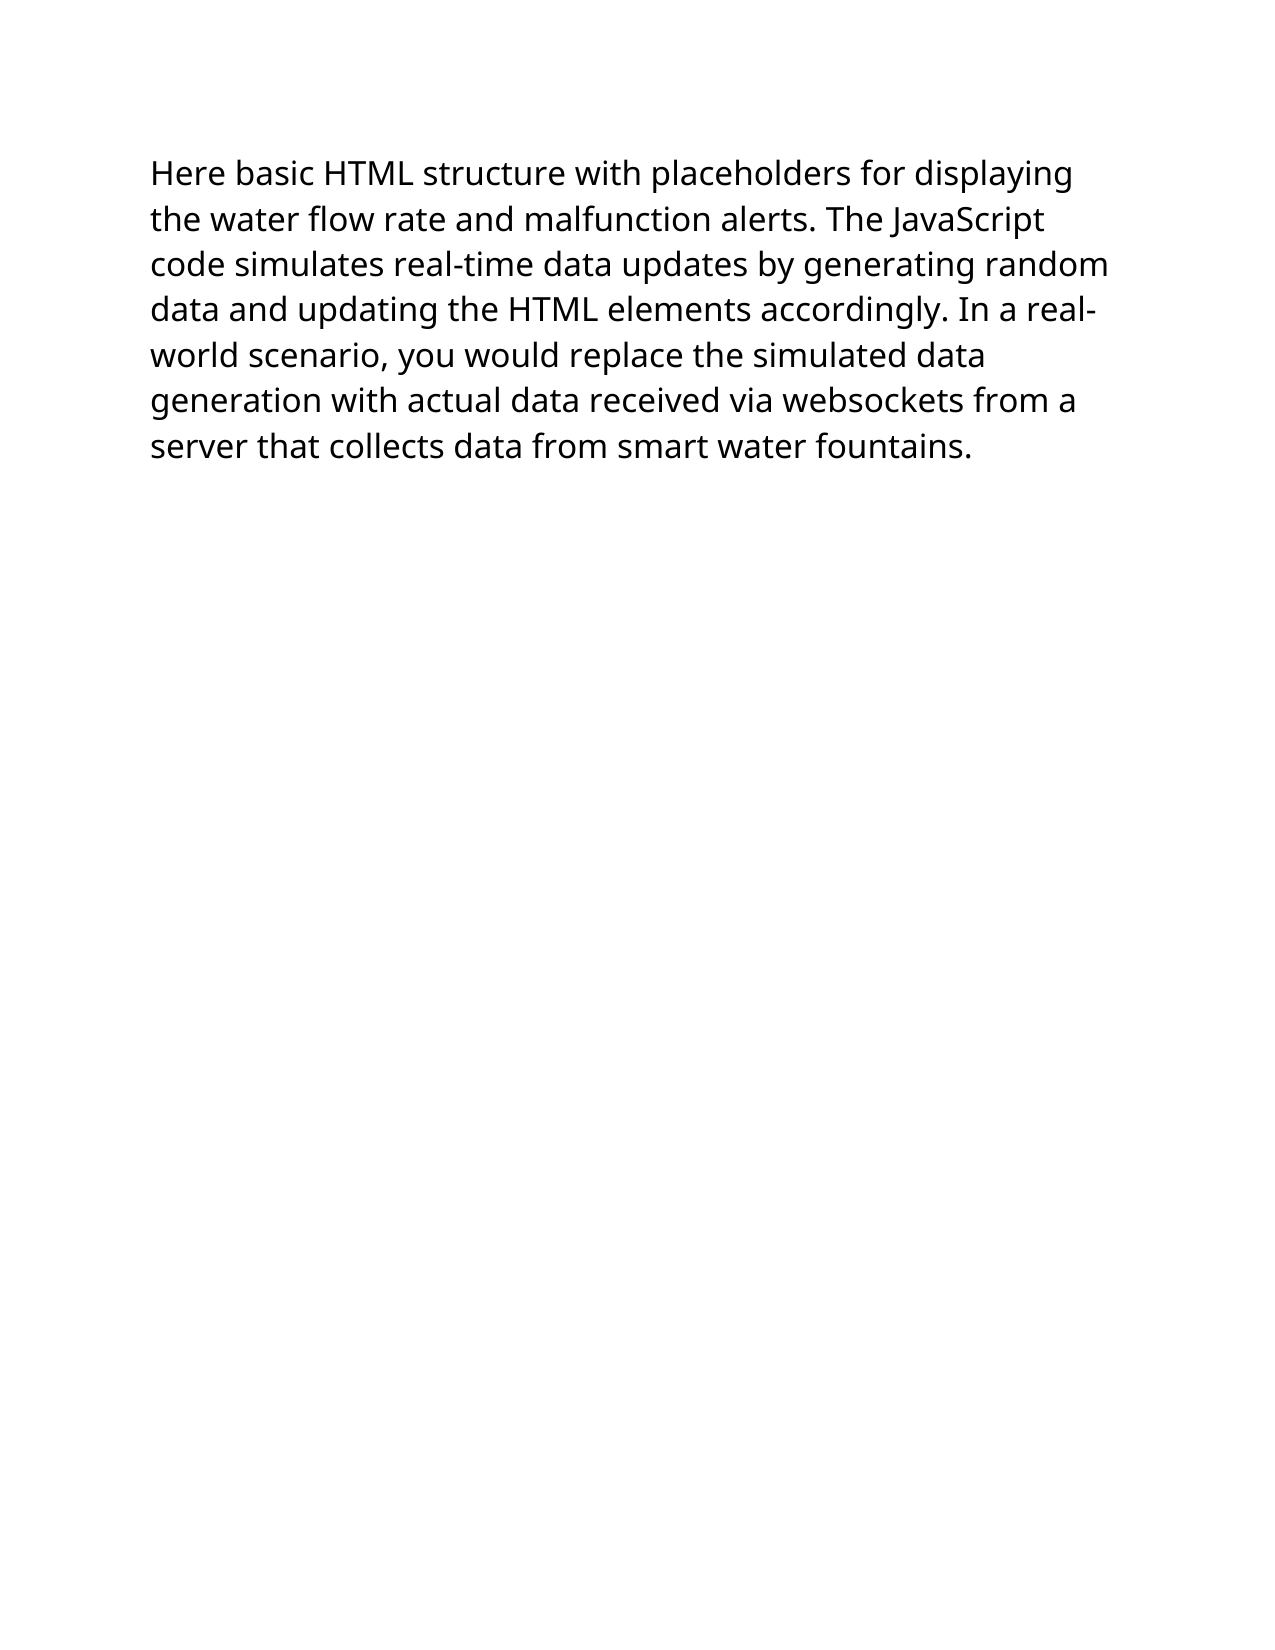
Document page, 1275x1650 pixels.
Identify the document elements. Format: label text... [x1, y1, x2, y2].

text Here basic HTML structure with placeholders for displaying the water flow rate and malfunction alerts. The JavaScript code simulates real-time data updates by generating random data and updating the HTML elements accordingly. In a real-world scenario, you would replace the simulated data generation with actual data received via websockets from a server that collects data from smart water fountains. [150, 150, 1125, 468]
